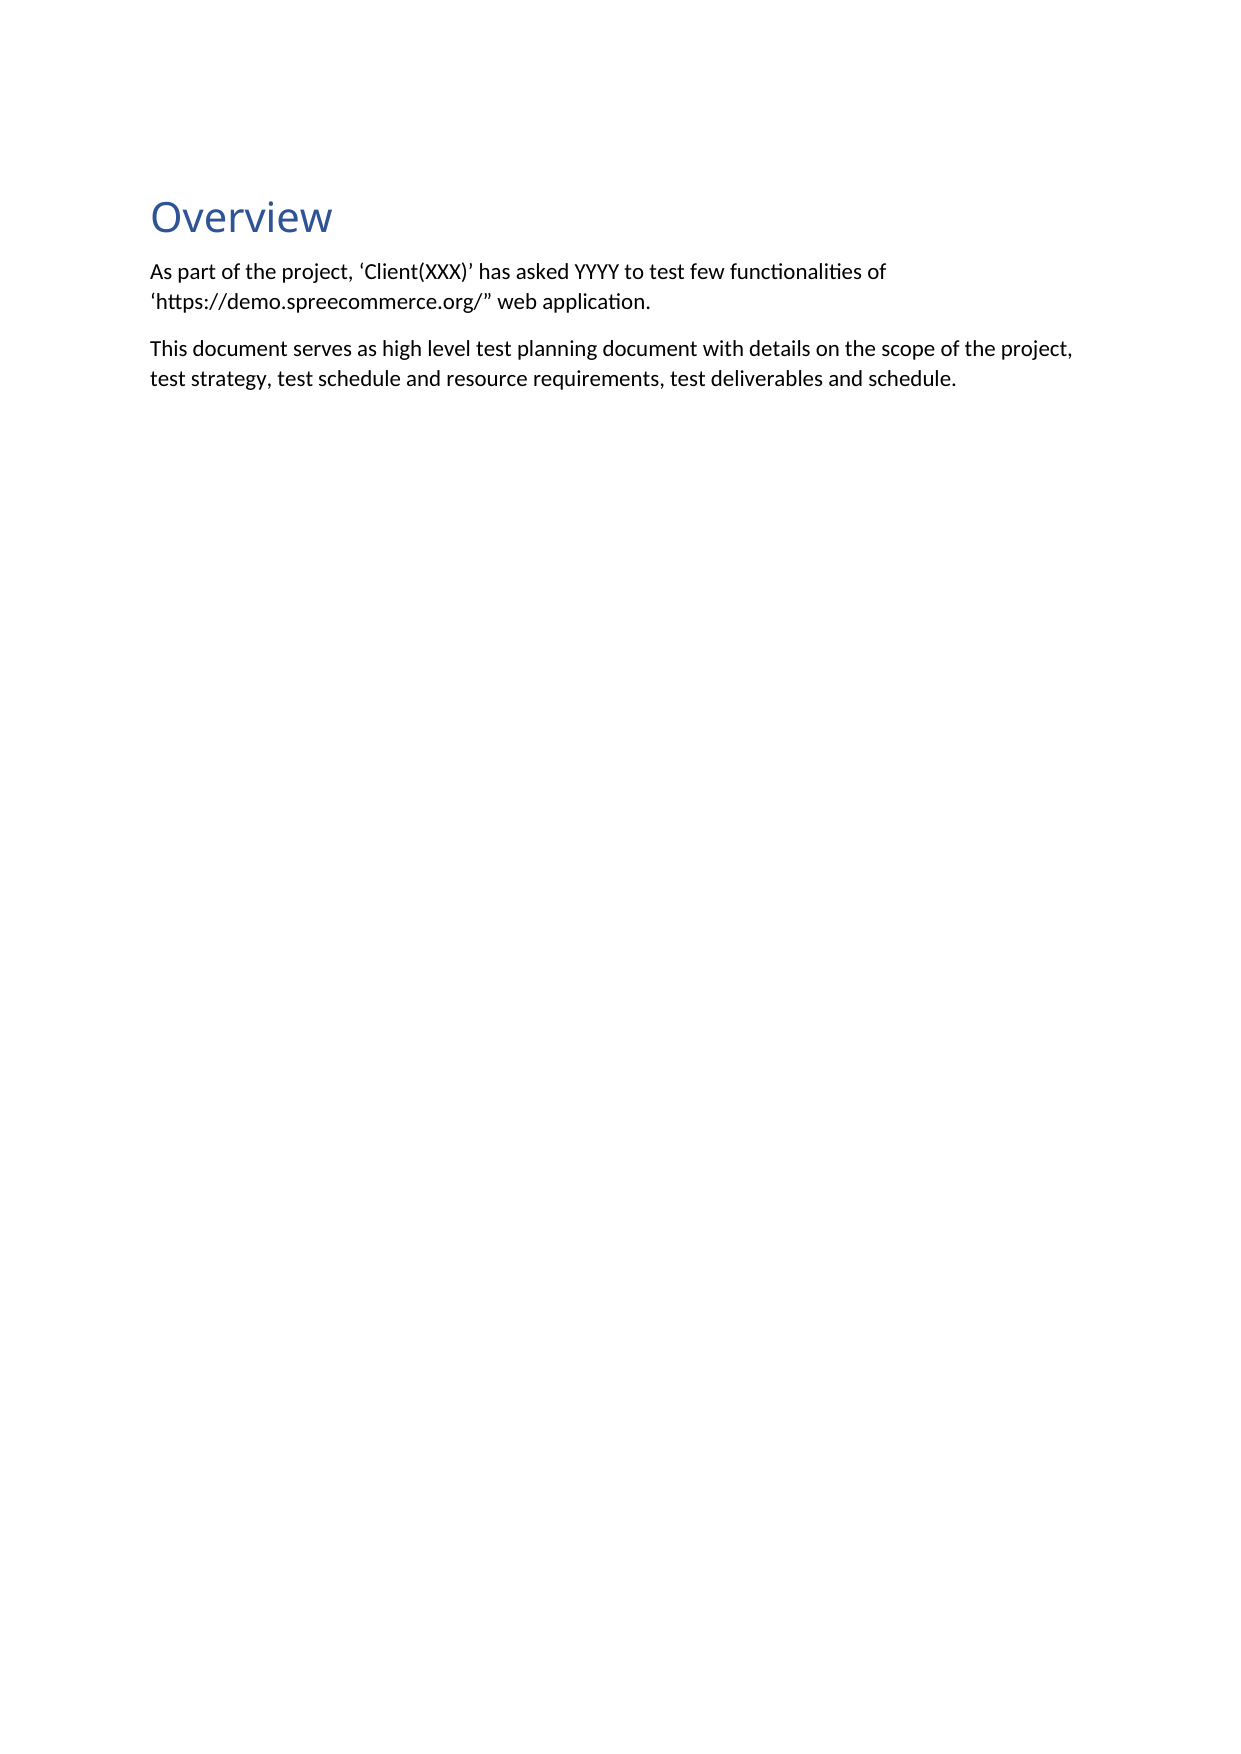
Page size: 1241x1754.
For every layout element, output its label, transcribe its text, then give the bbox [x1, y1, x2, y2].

text This document serves as high level test planning document with details on the scope of the project, test strategy, test schedule and resource requirements, test deliverables and schedule. [150, 334, 1090, 392]
subtitle Overview [150, 187, 1090, 244]
text As part of the project, ‘Client(XXX)’ has asked YYYY to test few functionalities of ‘https://demo.spreecommerce.org/” web application. [150, 257, 1090, 315]
